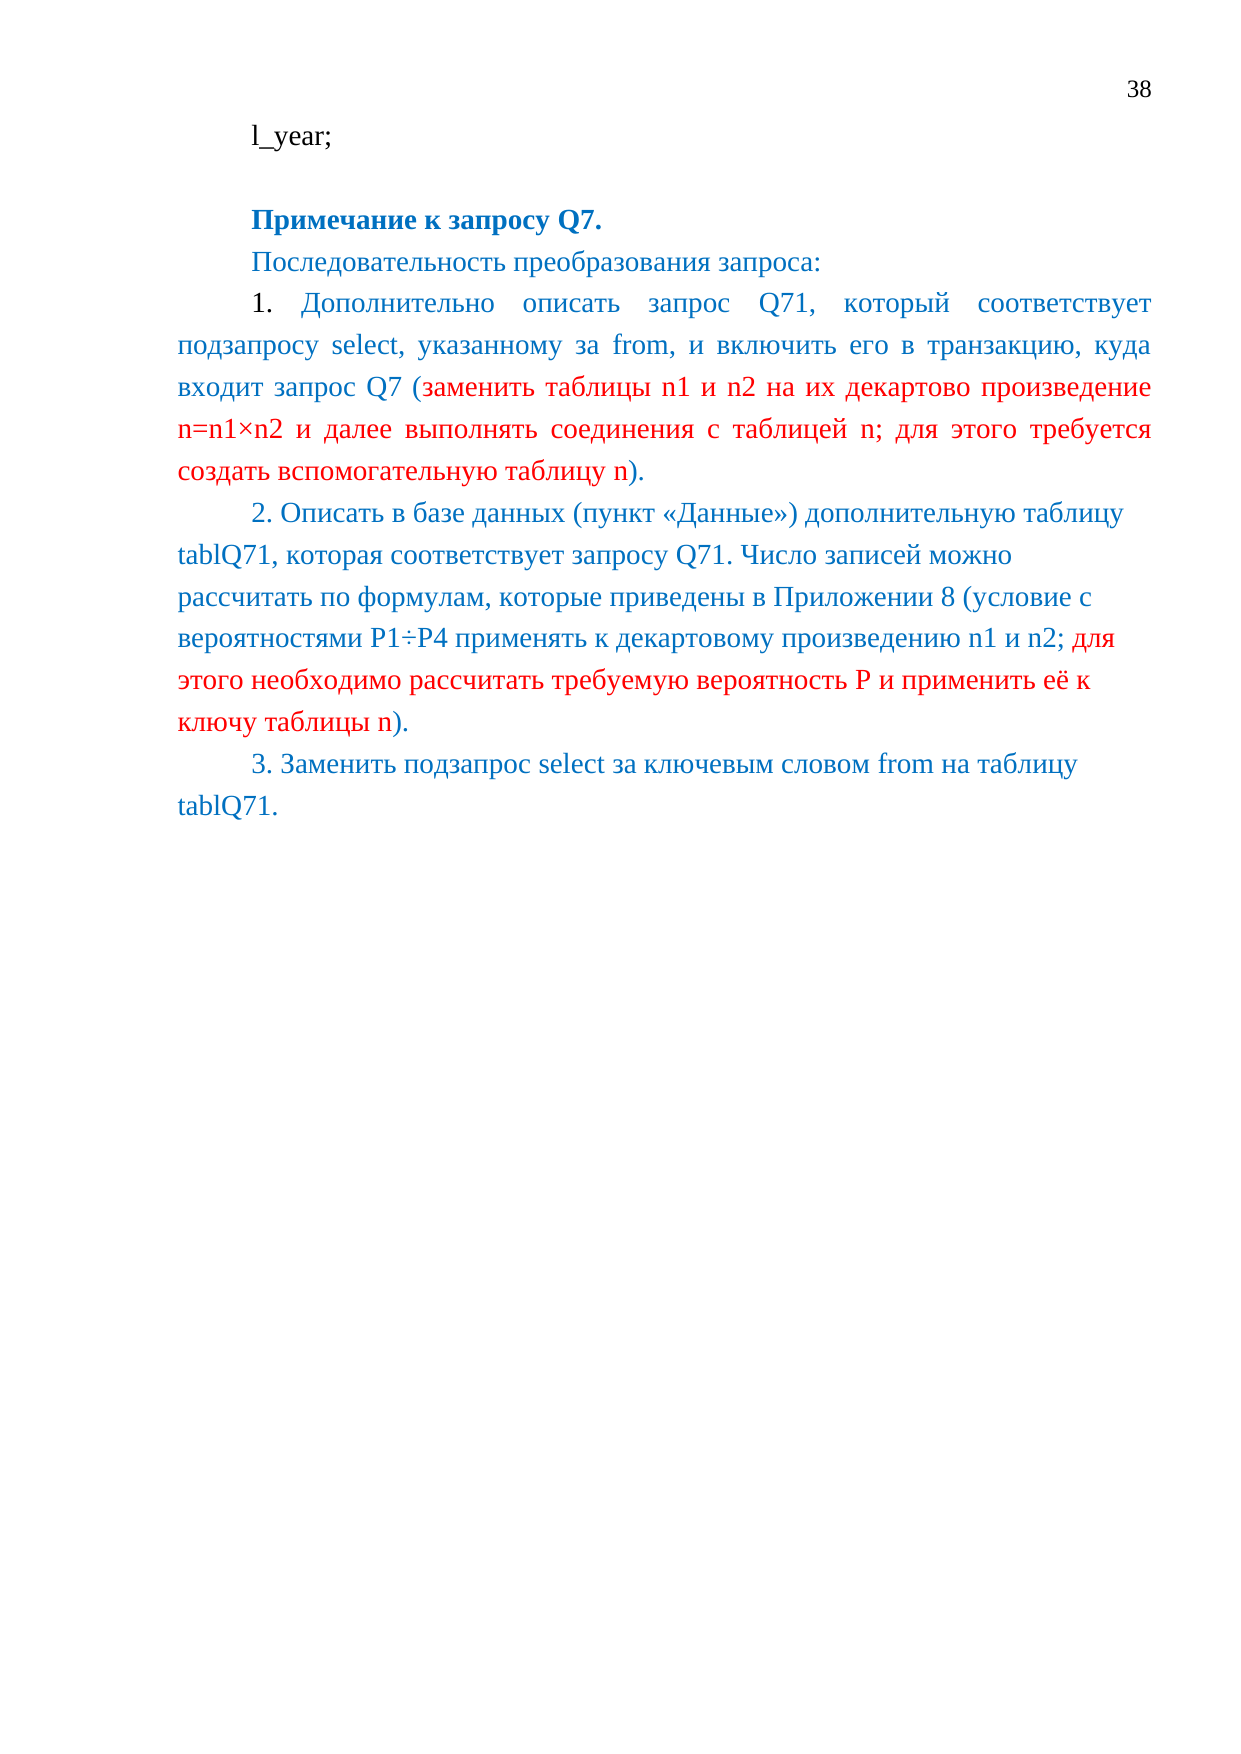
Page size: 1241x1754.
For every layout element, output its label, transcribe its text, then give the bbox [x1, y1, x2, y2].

text 2. Описать в базе данных (пункт «Данные») дополнительную таблицу tablQ71, которая соответствует запросу Q71. Число записей можно рассчитать по формулам, которые приведены в Приложении 8 (условие с вероятностями P1÷P4 применять к декартовому произведению n1 и n2; для этого необходимо рассчитать требуемую вероятность P и применить её к ключу таблицы n). [177, 495, 1152, 738]
text Последовательность преобразования запроса: [251, 244, 1152, 277]
text Примечание к запросу Q7. [251, 202, 1152, 235]
text l_year; [251, 118, 1152, 152]
text 3. Заменить подзапрос select за ключевым словом from на таблицу tablQ71. [177, 746, 1152, 822]
text 1. Дополнительно описать запрос Q71, который соответствует подзапросу select, указанному за from, и включить его в транзакцию, куда входит запрос Q7 (заменить таблицы n1 и n2 на их декартово произведение n=n1×n2 и далее выполнять соединения с таблицей n; для этого требуется создать вспомогательную таблицу n). [177, 286, 1152, 487]
